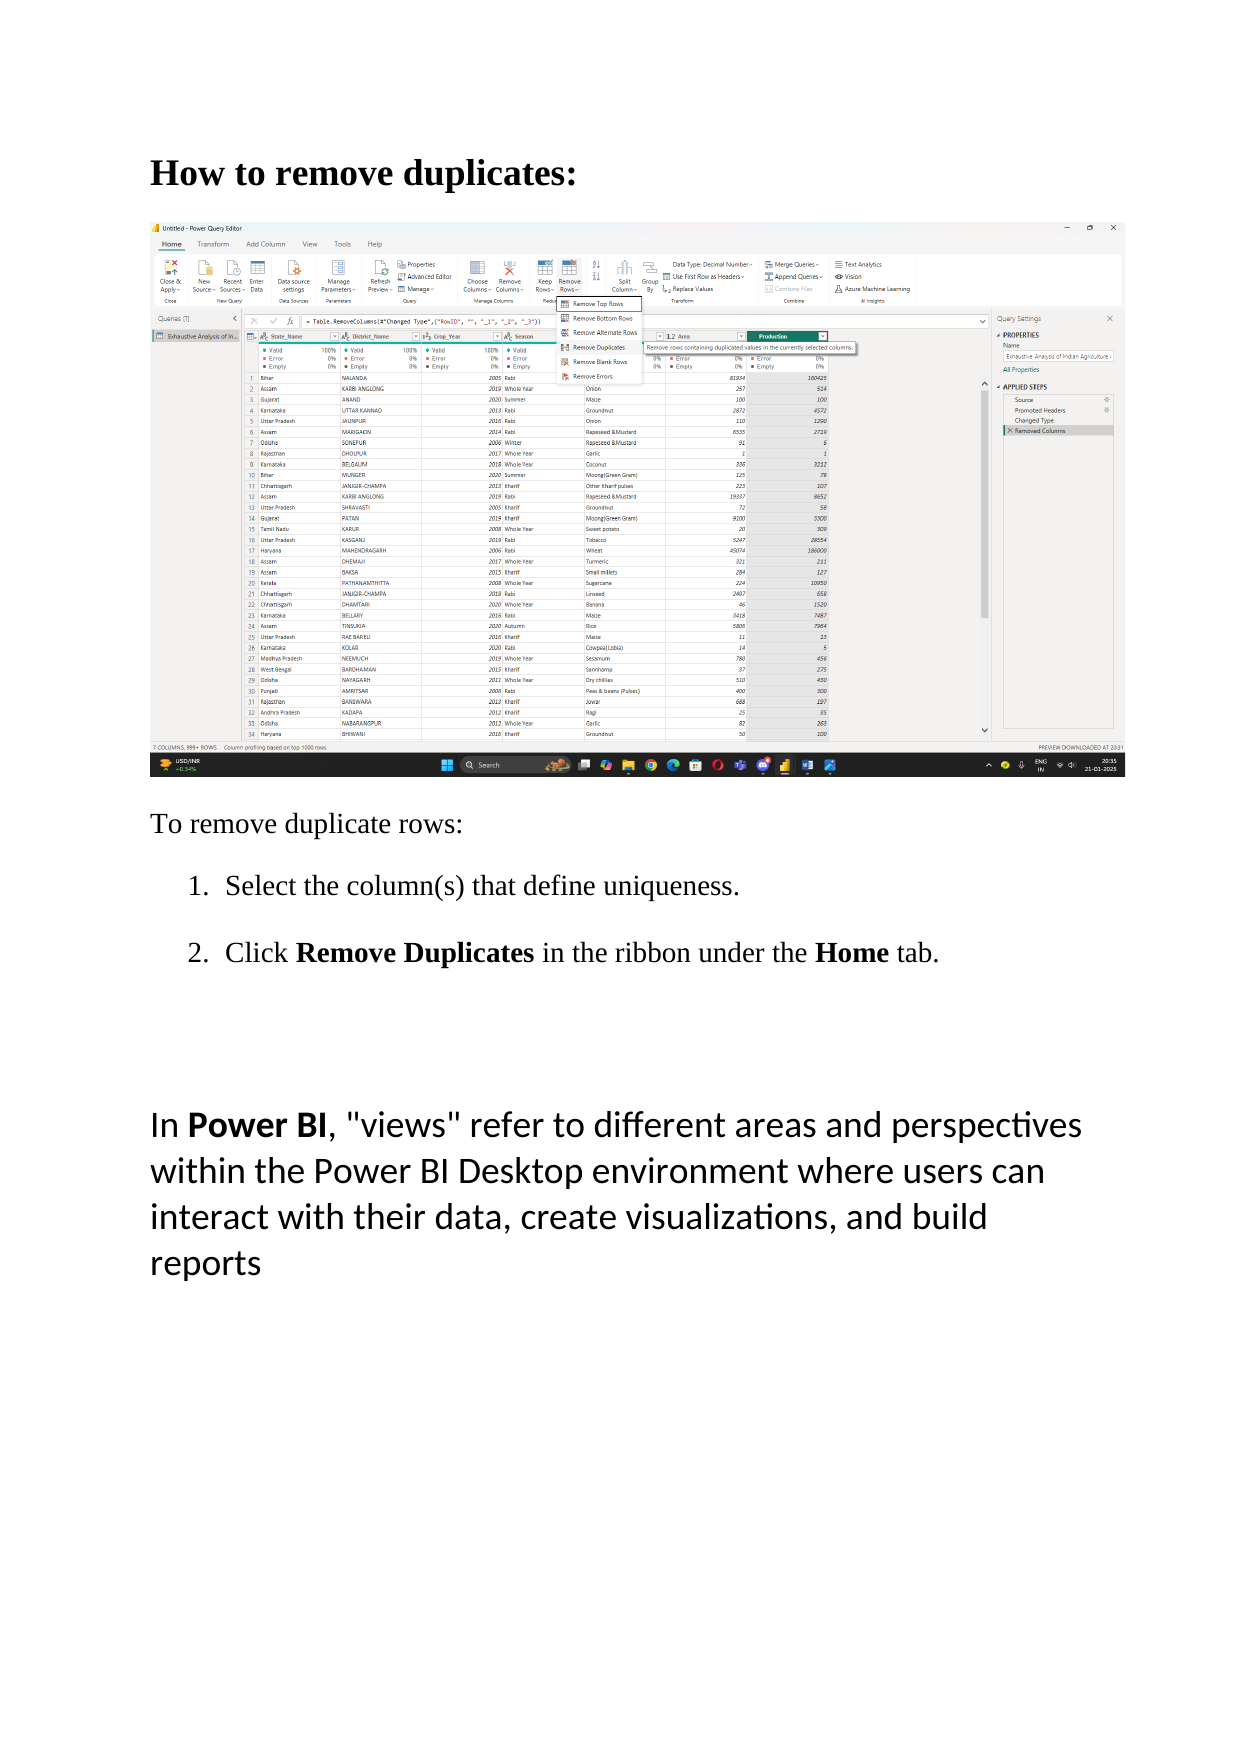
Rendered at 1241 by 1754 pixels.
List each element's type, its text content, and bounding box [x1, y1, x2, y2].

list Select the column(s) that define uniqueness. [187, 868, 1090, 902]
text To remove duplicate rows: [150, 806, 1090, 839]
picture [150, 222, 1125, 777]
text In Power BI, "views" refer to different areas and perspectives within the Power BI Desktop environment where users can interact with their data, create visualizations, and build reports [150, 1101, 1090, 1285]
text How to remove duplicates: [150, 150, 1090, 193]
list Click Remove Duplicates in the ribbon under the Home tab. [187, 936, 1090, 969]
